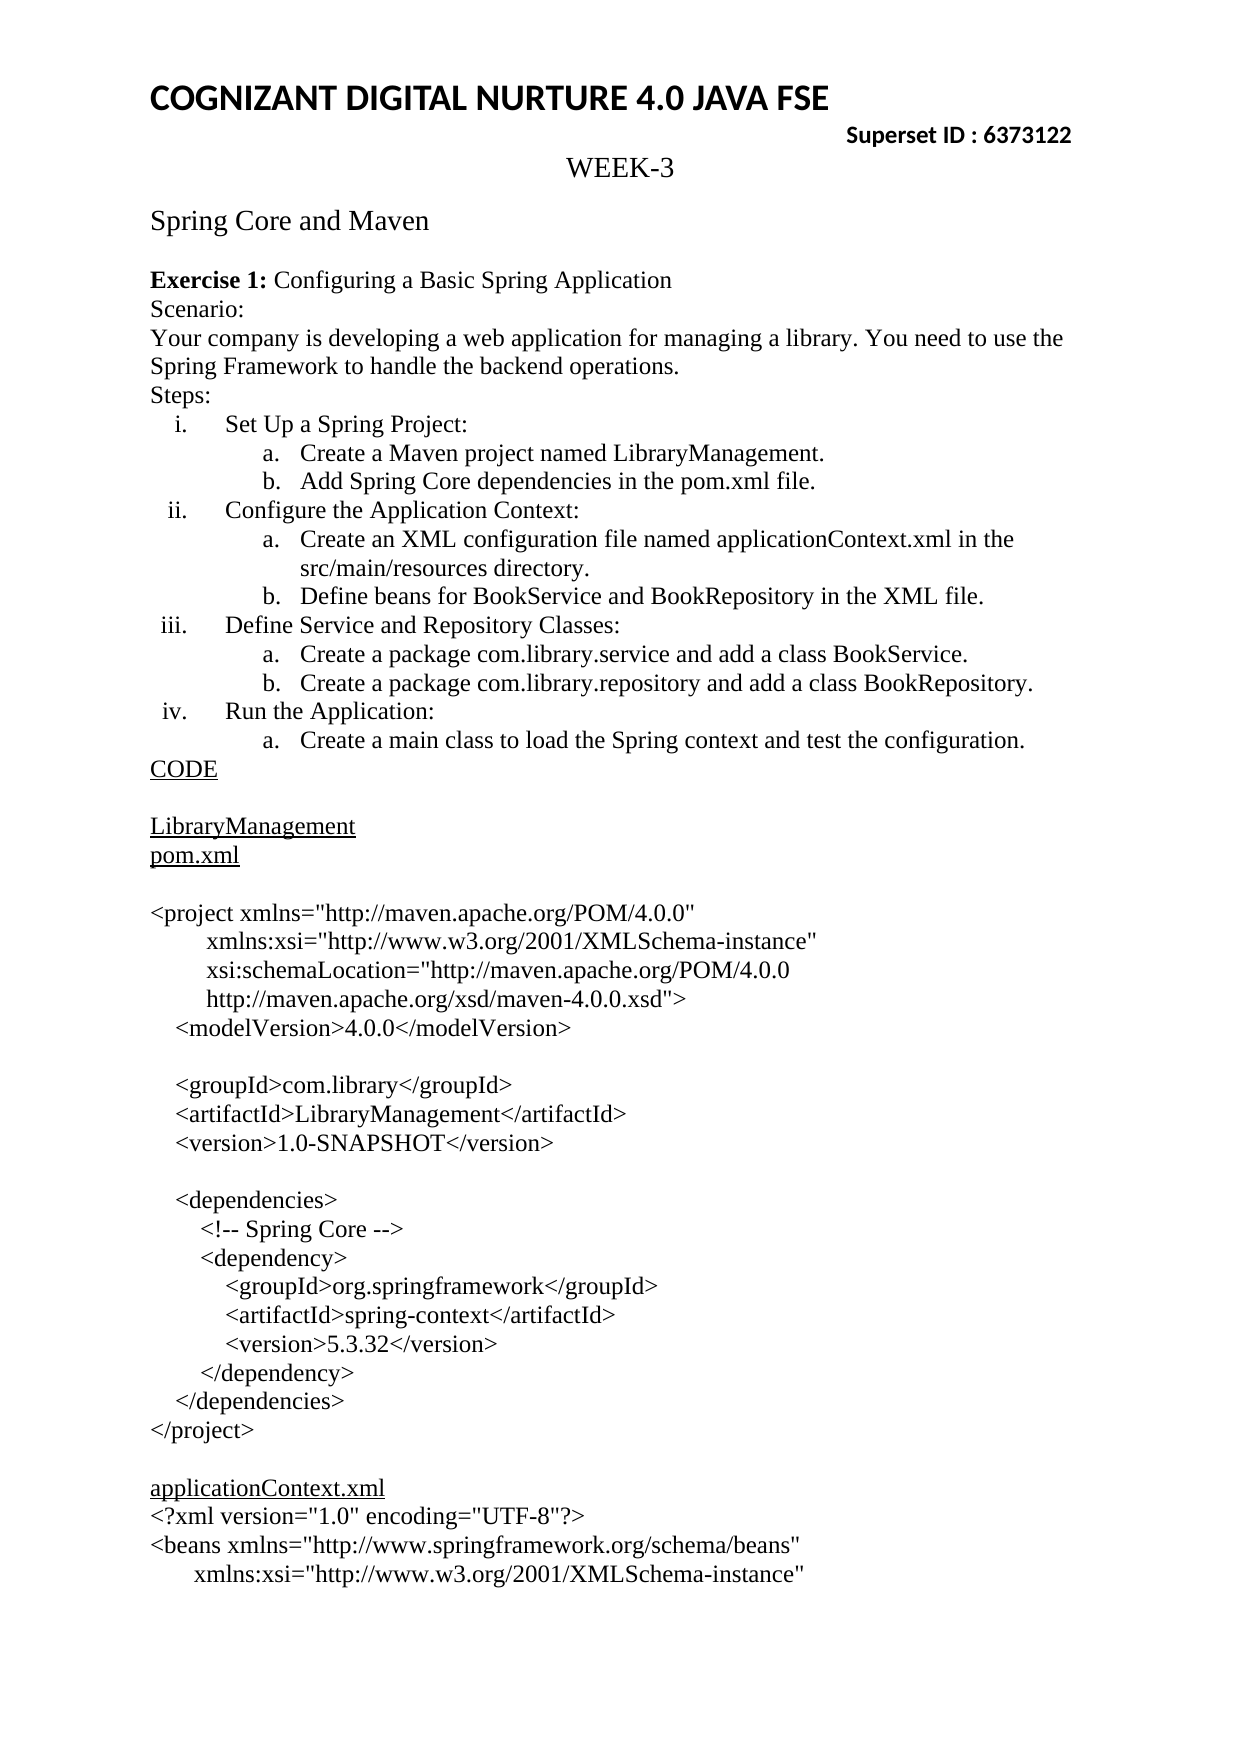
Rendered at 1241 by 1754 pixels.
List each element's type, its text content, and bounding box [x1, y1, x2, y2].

text pom.xml [150, 840, 1090, 869]
text <beans xmlns="http://www.springframework.org/schema/beans" [150, 1530, 1090, 1559]
text WEEK-3 [150, 150, 1090, 184]
text <modelVersion>4.0.0</modelVersion> [150, 1013, 1090, 1041]
text xsi:schemaLocation="http://maven.apache.org/POM/4.0.0 [150, 955, 1090, 984]
text <project xmlns="http://maven.apache.org/POM/4.0.0" [150, 898, 1090, 926]
text CODE [150, 754, 1090, 783]
text http://maven.apache.org/xsd/maven-4.0.0.xsd"> [150, 984, 1090, 1013]
list Define beans for BookService and BookRepository in the XML file. [262, 581, 1090, 610]
text </dependency> [150, 1358, 1090, 1386]
text <artifactId>spring-context</artifactId> [150, 1300, 1090, 1329]
list Create a Maven project named LibraryManagement. [262, 438, 1090, 466]
text <version>5.3.32</version> [150, 1329, 1090, 1358]
text <version>1.0-SNAPSHOT</version> [150, 1128, 1090, 1156]
text <groupId>com.library</groupId> [150, 1070, 1090, 1099]
text Steps: [150, 380, 1090, 409]
text <artifactId>LibraryManagement</artifactId> [150, 1099, 1090, 1128]
text <dependency> [150, 1243, 1090, 1271]
list Create a main class to load the Spring context and test the configuration. [262, 725, 1090, 754]
text xmlns:xsi="http://www.w3.org/2001/XMLSchema-instance" [150, 926, 1090, 955]
text <dependencies> [150, 1185, 1090, 1214]
text applicationContext.xml [150, 1473, 1090, 1501]
list Configure the Application Context: [187, 495, 1090, 524]
text Your company is developing a web application for managing a library. You need to use the Spring Framework to handle the backend operations. [150, 323, 1090, 380]
text xmlns:xsi="http://www.w3.org/2001/XMLSchema-instance" [150, 1559, 1090, 1588]
text <!-- Spring Core --> [150, 1214, 1090, 1243]
text LibraryManagement [150, 811, 1090, 840]
text </project> [150, 1415, 1090, 1444]
text Exercise 1: Configuring a Basic Spring Application [150, 265, 1090, 294]
text Scenario: [150, 294, 1090, 323]
text <?xml version="1.0" encoding="UTF-8"?> [150, 1501, 1090, 1530]
list Add Spring Core dependencies in the pom.xml file. [262, 466, 1090, 495]
list Define Service and Repository Classes: [187, 610, 1090, 639]
text Spring Core and Maven [150, 203, 1090, 236]
list Create an XML configuration file named applicationContext.xml in the src/main/resources directory. [262, 524, 1090, 581]
list Set Up a Spring Project: [187, 409, 1090, 438]
list Create a package com.library.repository and add a class BookRepository. [262, 668, 1090, 696]
text </dependencies> [150, 1386, 1090, 1415]
list Run the Application: [187, 696, 1090, 725]
list Create a package com.library.service and add a class BookService. [262, 639, 1090, 668]
text <groupId>org.springframework</groupId> [150, 1271, 1090, 1300]
